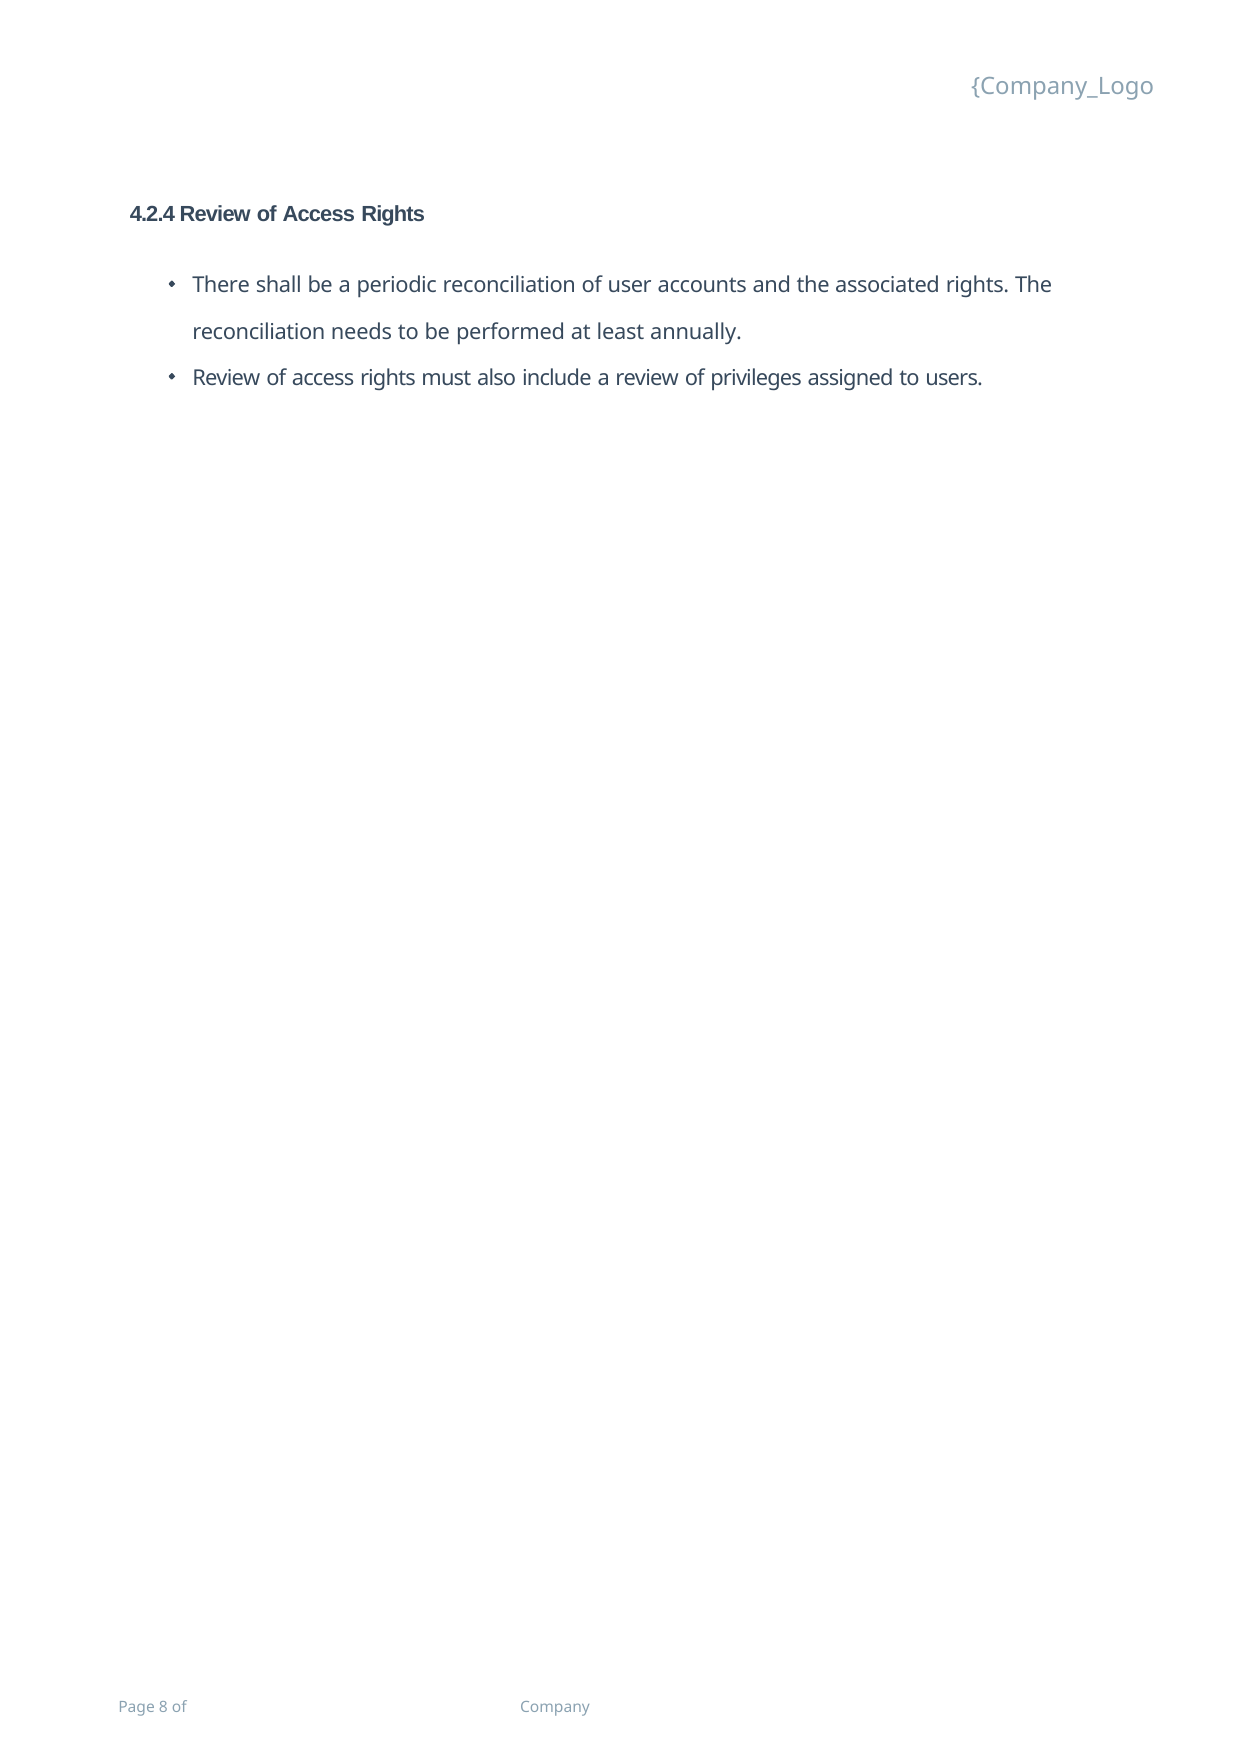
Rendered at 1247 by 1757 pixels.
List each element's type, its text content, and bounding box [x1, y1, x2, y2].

text Review of access rights must also include a review of privileges assigned to users. [192, 362, 1129, 392]
subtitle Review of Access Rights [129, 201, 1129, 226]
text There shall be a periodic reconciliation of user accounts and the associated rights. The reconciliation needs to be performed at least annually. [192, 269, 1129, 345]
